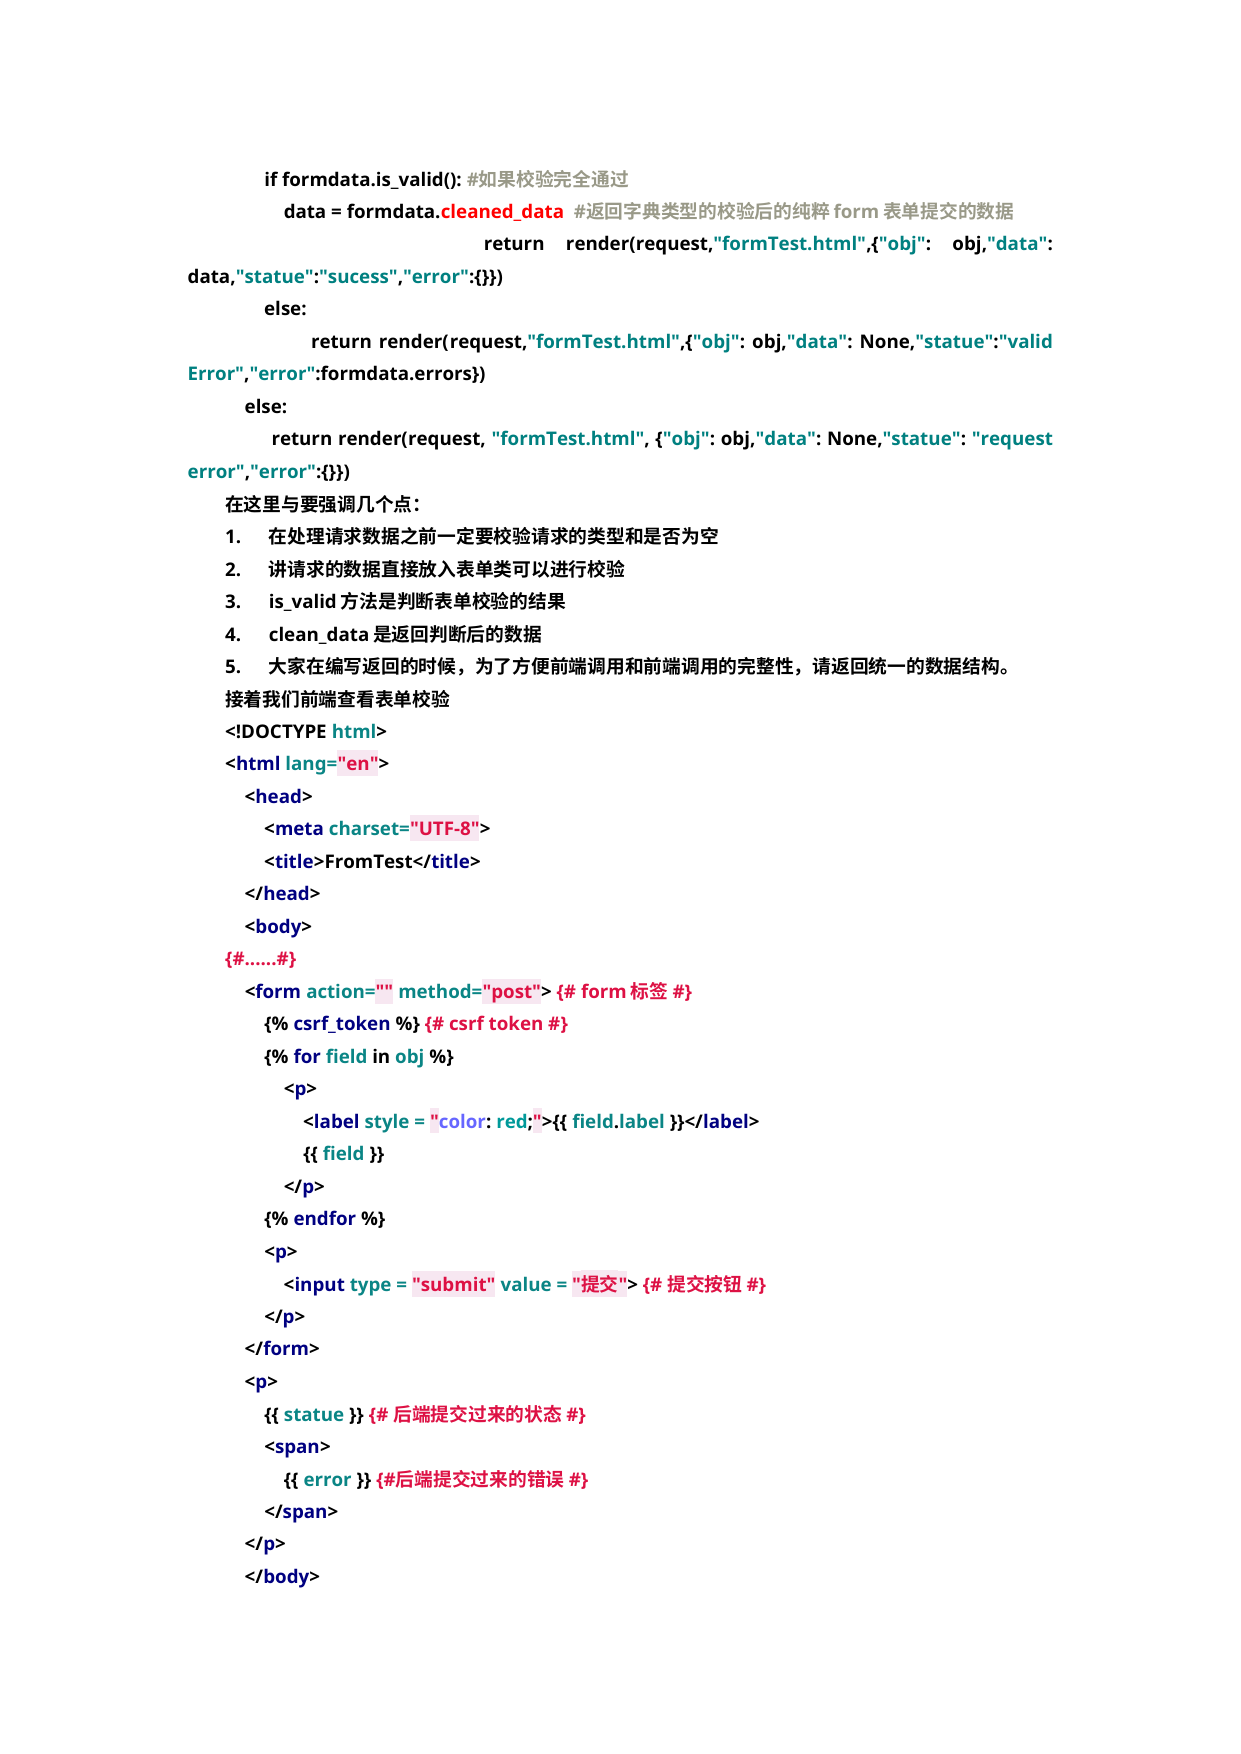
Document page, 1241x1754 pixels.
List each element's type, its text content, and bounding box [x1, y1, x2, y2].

text </form> [187, 1332, 1053, 1364]
text <head> [187, 779, 1053, 812]
text </p> [187, 1527, 1053, 1559]
text <p> [187, 1072, 1053, 1104]
text <meta charset="UTF-8"> [187, 812, 1053, 844]
list 在处理请求数据之前一定要校验请求的类型和是否为空 [225, 519, 1053, 552]
text if formdata.is_valid(): #如果校验完全通过 [187, 162, 1053, 194]
list 大家在编写返回的时候，为了方便前端调用和前端调用的完整性，请返回统一的数据结构。 [225, 649, 1053, 682]
text <title>FromTest</title> [187, 844, 1053, 877]
text <label style = "color: red;">{{ field.label }}</label> [187, 1104, 1053, 1137]
text </body> [187, 1559, 1053, 1592]
text {{ field }} [187, 1137, 1053, 1169]
text </p> [187, 1169, 1053, 1202]
text </span> [187, 1494, 1053, 1527]
text {#......#} [187, 942, 1053, 974]
text <span> [187, 1429, 1053, 1462]
text {{ statue }} {# 后端提交过来的状态 #} [187, 1397, 1053, 1429]
text <body> [187, 909, 1053, 942]
text <html lang="en"> [187, 747, 1053, 779]
text <form action="" method="post"> {# form标签 #} [187, 974, 1053, 1007]
text 在这里与要强调几个点： [187, 487, 1053, 519]
text return render(request,"formTest.html",{"obj": obj,"data": None,"statue":"valid Error","error":formdata.errors}) [187, 324, 1053, 389]
text else: [187, 389, 1053, 422]
text </head> [187, 877, 1053, 909]
text <p> [187, 1364, 1053, 1397]
text {% csrf_token %} {# csrf token #} [187, 1007, 1053, 1039]
list clean_data是返回判断后的数据 [225, 617, 1053, 649]
text data = formdata.cleaned_data #返回字典类型的校验后的纯粹form表单提交的数据 [187, 194, 1053, 227]
list 讲请求的数据直接放入表单类可以进行校验 [225, 552, 1053, 584]
text {% endfor %} [187, 1202, 1053, 1234]
text return render(request,"formTest.html",{"obj": obj,"data": data,"statue":"sucess","error":{}}) [187, 227, 1053, 292]
text {% for field in obj %} [187, 1039, 1053, 1072]
text <input type = "submit" value = "提交"> {# 提交按钮 #} [187, 1267, 1053, 1299]
text <p> [187, 1234, 1053, 1267]
text {{ error }} {#后端提交过来的错误 #} [187, 1462, 1053, 1494]
text return render(request, "formTest.html", {"obj": obj,"data": None,"statue": "request error","error":{}}) [187, 422, 1053, 487]
list is_valid方法是判断表单校验的结果 [225, 584, 1053, 617]
text <!DOCTYPE html> [187, 714, 1053, 747]
text 接着我们前端查看表单校验 [187, 682, 1053, 714]
text else: [187, 292, 1053, 324]
text </p> [187, 1299, 1053, 1332]
